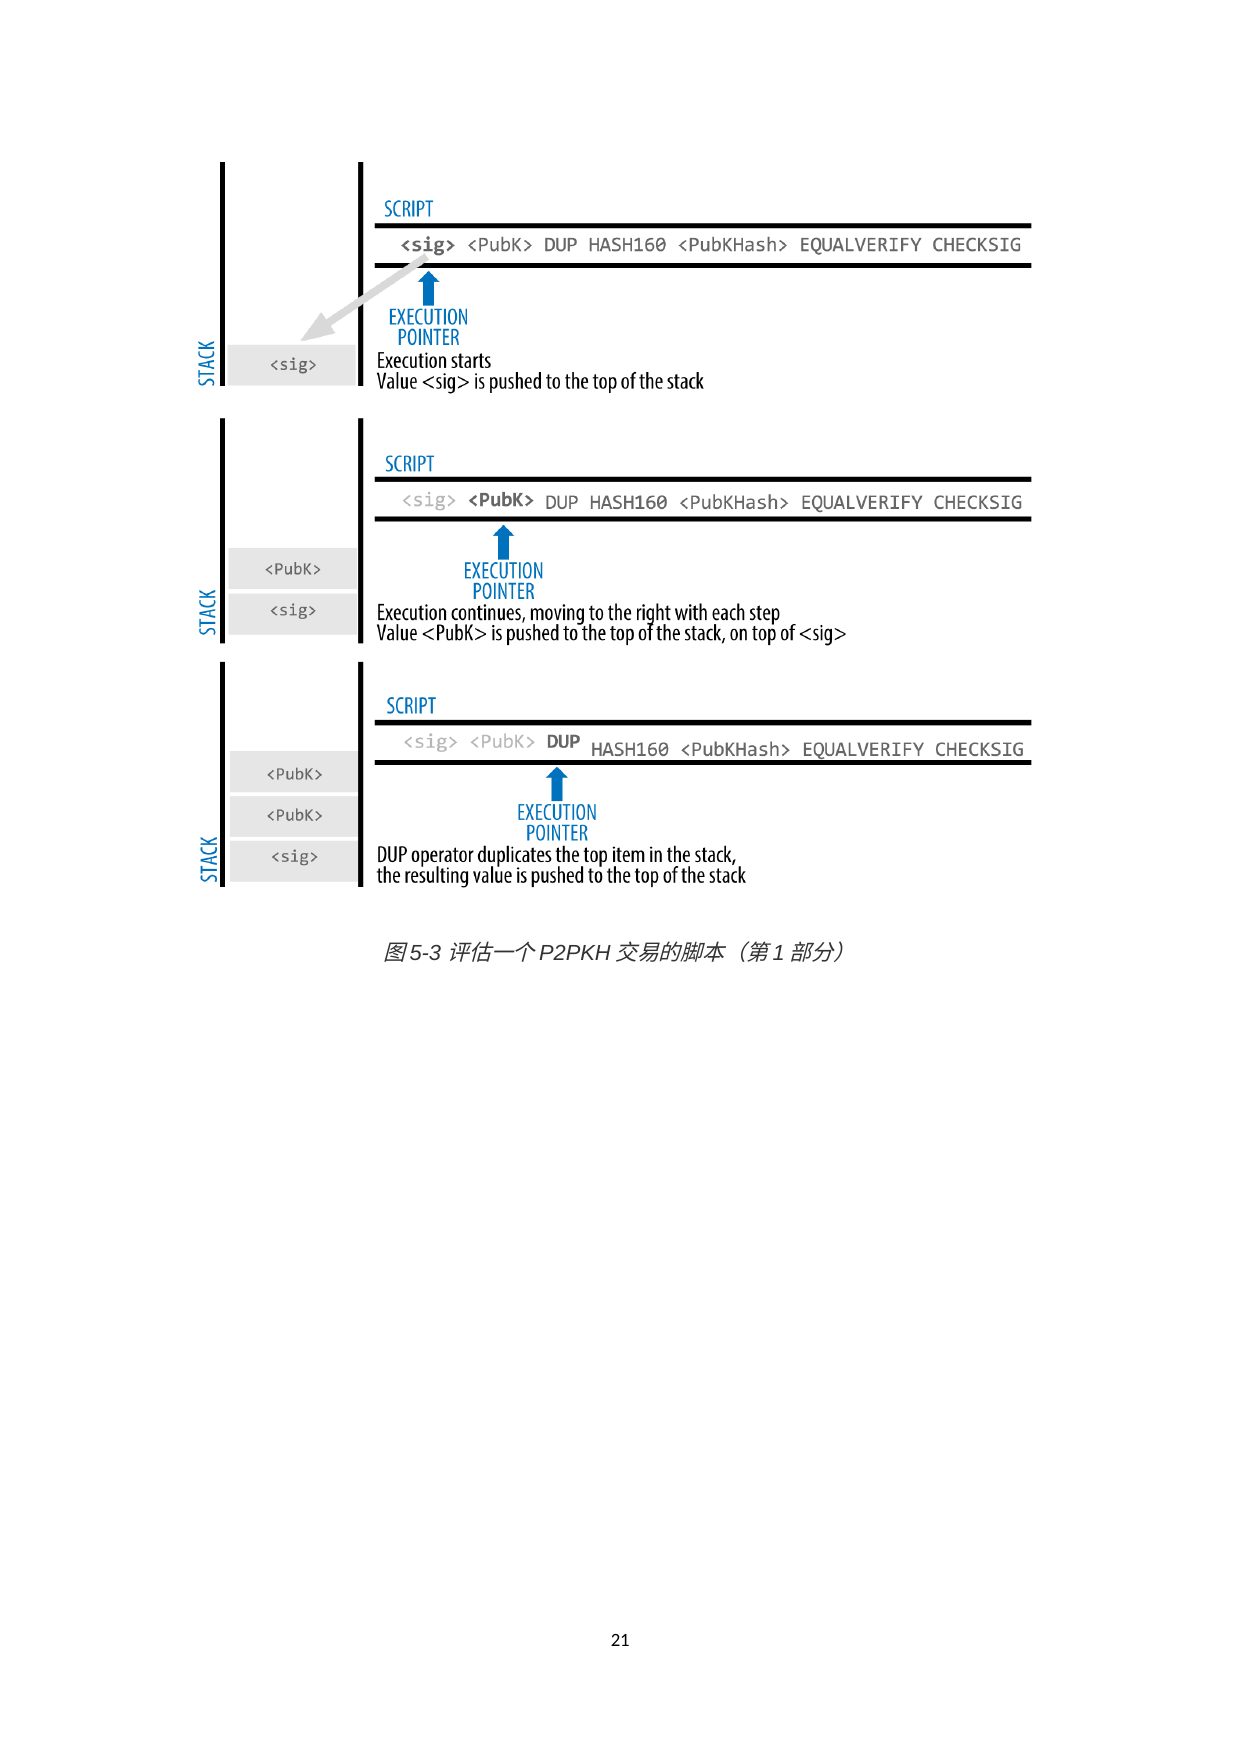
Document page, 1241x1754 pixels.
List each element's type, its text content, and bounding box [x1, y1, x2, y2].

picture [187, 162, 1032, 892]
text 图5-3 评估一个P2PKH交易的脚本（第1部分） [187, 934, 1053, 967]
